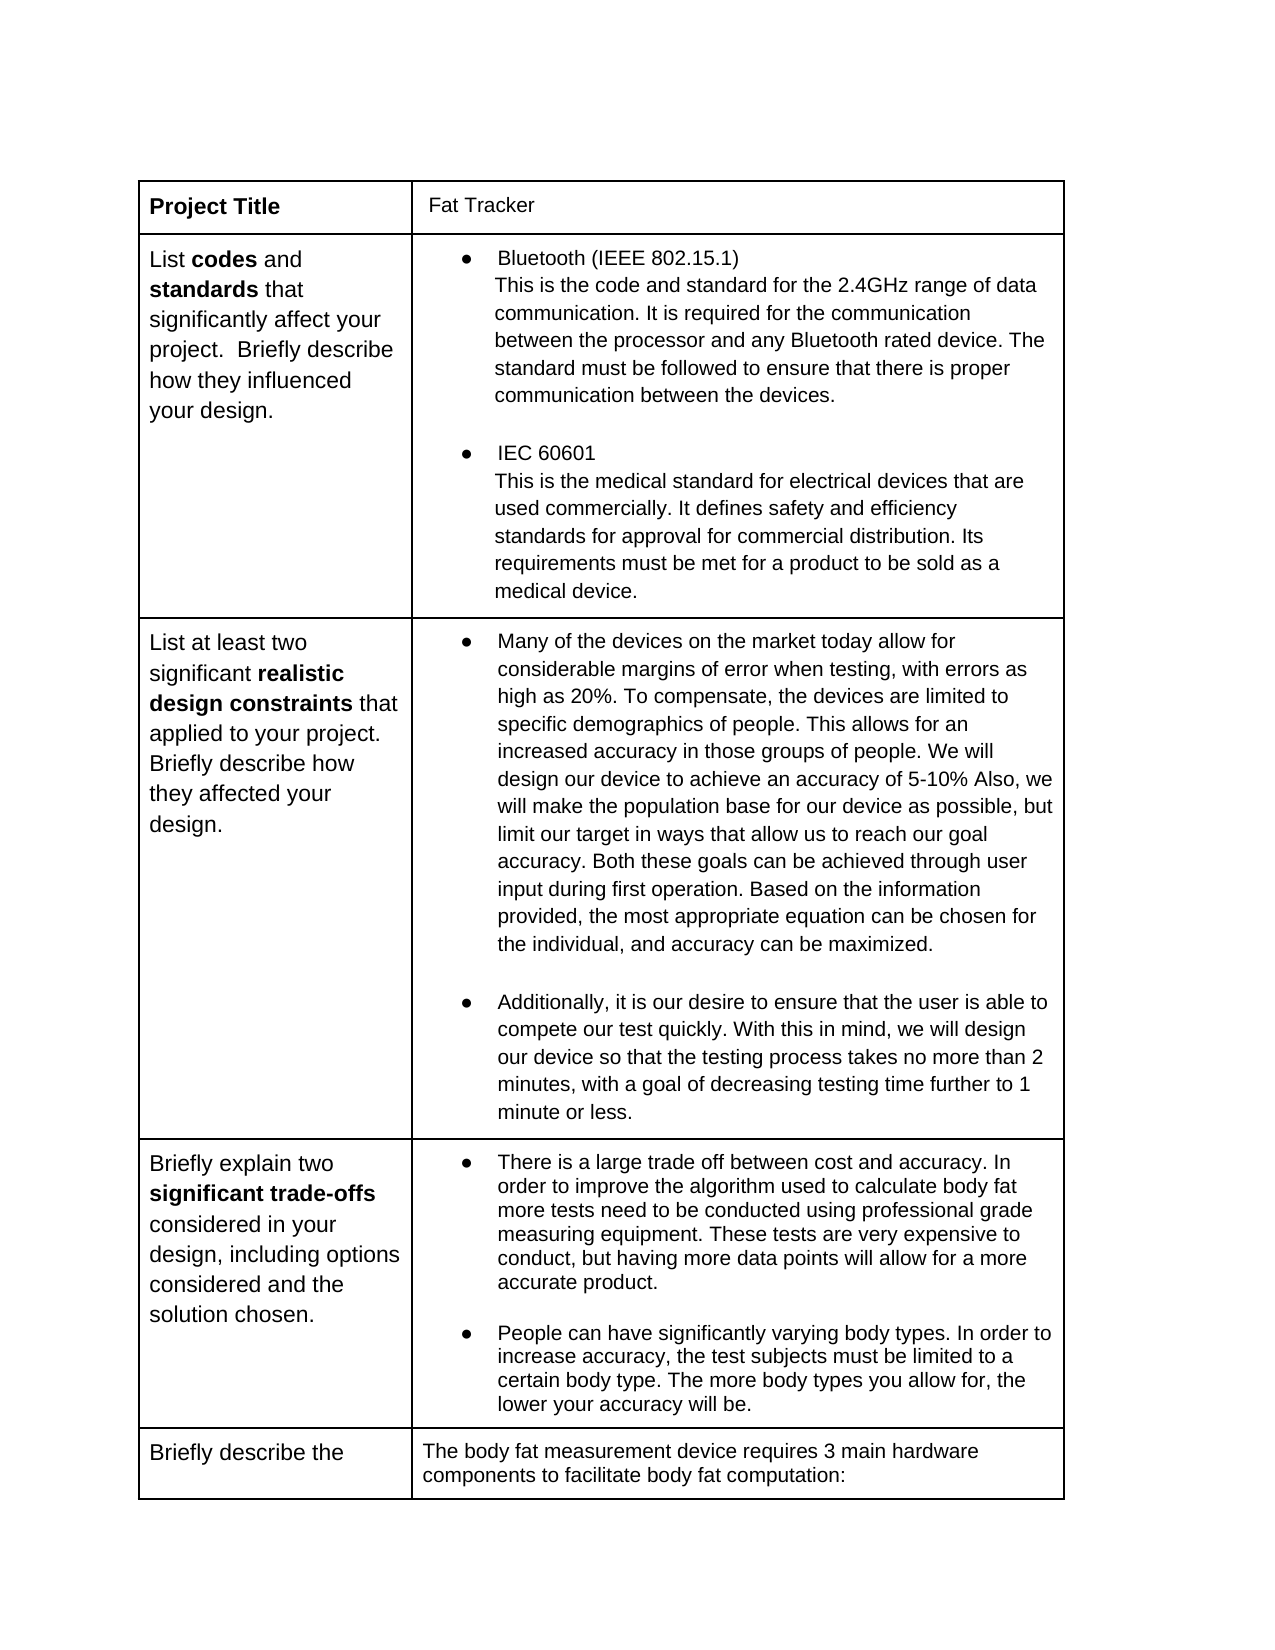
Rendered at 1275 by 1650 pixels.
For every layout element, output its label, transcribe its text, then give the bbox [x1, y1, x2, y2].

table_cell List codes and standards that significantly affect your project. Briefly describe how they influenced your design. [140, 235, 411, 617]
table_cell There is a large trade off between cost and accuracy. In order to improve the algorithm used to calculate body fat more tests need to be conducted using professional grade measuring equipment. These tests are very expensive to conduct, but having more data points will allow for a more accurate product. People can have significantly varying body types. In order to increase accuracy, the test subjects must be limited to a certain body type. The more body types you allow for, the lower your accuracy will be. [413, 1140, 1063, 1427]
table_cell Bluetooth (IEEE 802.15.1) This is the code and standard for the 2.4GHz range of data communication. It is required for the communication between the processor and any Bluetooth rated device. The standard must be followed to ensure that there is proper communication between the devices. IEC 60601 This is the medical standard for electrical devices that are used commercially. It defines safety and efficiency standards for approval for commercial distribution. Its requirements must be met for a product to be sold as a medical device. [413, 235, 1063, 617]
table_header Fat Tracker [413, 182, 1063, 233]
table_cell Briefly explain two significant trade-offs considered in your design, including options considered and the solution chosen. [140, 1140, 411, 1427]
table_cell Many of the devices on the market today allow for considerable margins of error when testing, with errors as high as 20%. To compensate, the devices are limited to specific demographics of people. This allows for an increased accuracy in those groups of people. We will design our device to achieve an accuracy of 5-10% Also, we will make the population base for our device as possible, but limit our target in ways that allow us to reach our goal accuracy. Both these goals can be achieved through user input during first operation. Based on the information provided, the most appropriate equation can be chosen for the individual, and accuracy can be maximized. Additionally, it is our desire to ensure that the user is able to compete our test quickly. With this in mind, we will design our device so that the testing process takes no more than 2 minutes, with a goal of decreasing testing time further to 1 minute or less. [413, 619, 1063, 1138]
table_cell List at least two significant realistic design constraints that applied to your project. Briefly describe how they affected your design. [140, 619, 411, 1138]
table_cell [413, 1429, 1063, 1497]
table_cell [140, 1429, 411, 1497]
table_header Project Title [140, 182, 411, 233]
